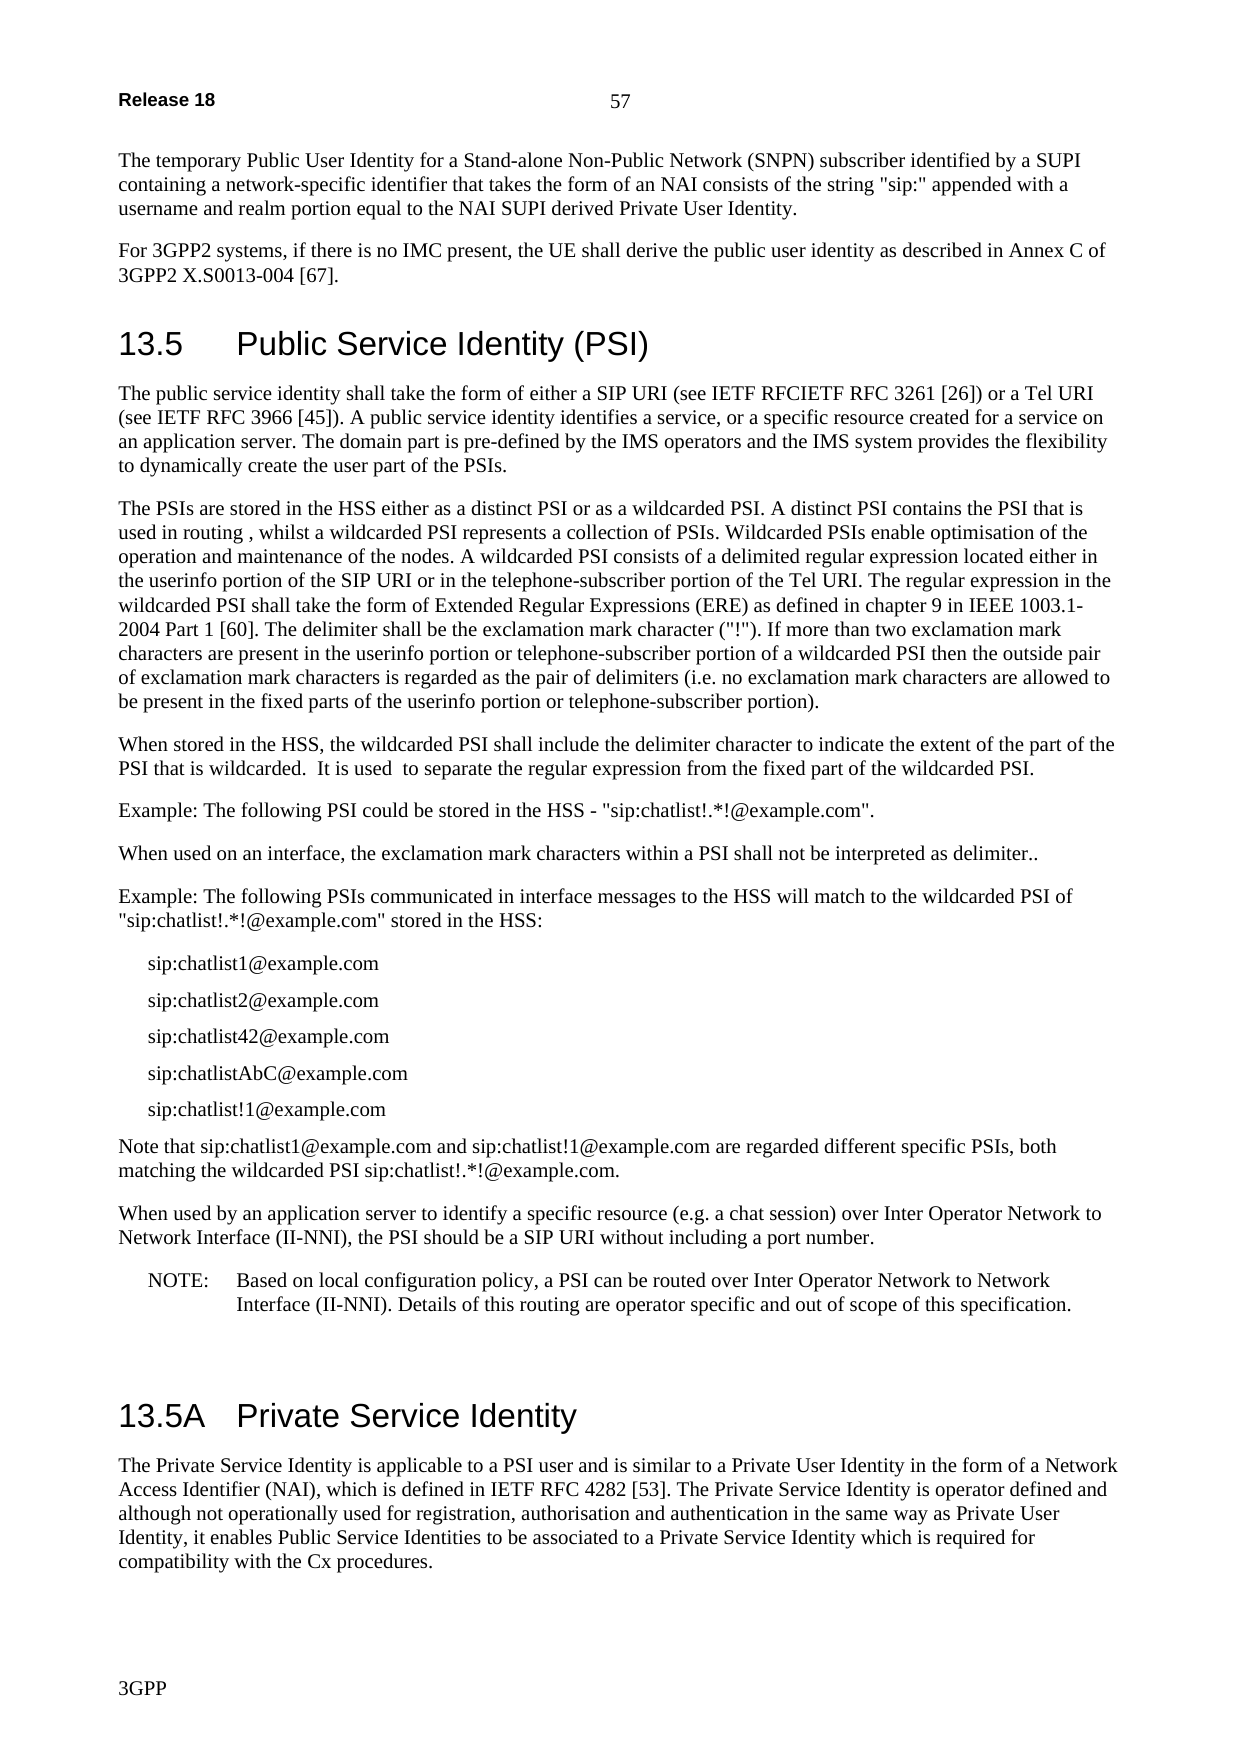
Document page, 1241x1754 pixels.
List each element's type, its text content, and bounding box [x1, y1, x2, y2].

text sip:chatlist1@example.com [148, 951, 1122, 975]
text Example: The following PSIs communicated in interface messages to the HSS will match to the wildcarded PSI of "sip:chatlist!.*!@example.com" stored in the HSS: [118, 884, 1122, 932]
text sip:chatlistAbC@example.com [148, 1061, 1122, 1085]
text Note that sip:chatlist1@example.com and sip:chatlist!1@example.com are regarded different specific PSIs, both matching the wildcarded PSI sip:chatlist!.*!@example.com. [118, 1134, 1122, 1182]
text The PSIs are stored in the HSS either as a distinct PSI or as a wildcarded PSI. A distinct PSI contains the PSI that is used in routing , whilst a wildcarded PSI represents a collection of PSIs. Wildcarded PSIs enable optimisation of the operation and maintenance of the nodes. A wildcarded PSI consists of a delimited regular expression located either in the userinfo portion of the SIP URI or in the telephone-subscriber portion of the Tel URI. The regular expression in the wildcarded PSI shall take the form of Extended Regular Expressions (ERE) as defined in chapter 9 in IEEE 1003.1-2004 Part 1 [60]. The delimiter shall be the exclamation mark character ("!"). If more than two exclamation mark characters are present in the userinfo portion or telephone-subscriber portion of a wildcarded PSI then the outside pair of exclamation mark characters is regarded as the pair of delimiters (i.e. no exclamation mark characters are allowed to be present in the fixed parts of the userinfo portion or telephone-subscriber portion). [118, 496, 1122, 713]
text Example: The following PSI could be stored in the HSS - "sip:chatlist!.*!@example.com". [118, 798, 1122, 822]
text NOTE: Based on local configuration policy, a PSI can be routed over Inter Operator Network to Network Interface (II-NNI). Details of this routing are operator specific and out of scope of this specification. [148, 1267, 1122, 1316]
text When used on an interface, the exclamation mark characters within a PSI shall not be interpreted as delimiter.. [118, 841, 1122, 865]
text When used by an application server to identify a specific resource (e.g. a chat session) over Inter Operator Network to Network Interface (II-NNI), the PSI should be a SIP URI without including a port number. [118, 1201, 1122, 1249]
text When stored in the HSS, the wildcarded PSI shall include the delimiter character to indicate the extent of the part of the PSI that is wildcarded. It is used to separate the regular expression from the fixed part of the wildcarded PSI. [118, 732, 1122, 780]
text sip:chatlist!1@example.com [148, 1097, 1122, 1121]
text sip:chatlist42@example.com [148, 1024, 1122, 1048]
text The public service identity shall take the form of either a SIP URI (see IETF RFCIETF RFC 3261 [26]) or a Tel URI (see IETF RFC 3966 [45]). A public service identity identifies a service, or a specific resource created for a service on an application server. The domain part is pre-defined by the IMS operators and the IMS system provides the flexibility to dynamically create the user part of the PSIs. [118, 381, 1122, 477]
text The temporary Public User Identity for a Stand-alone Non-Public Network (SNPN) subscriber identified by a SUPI containing a network-specific identifier that takes the form of an NAI consists of the string "sip:" appended with a username and realm portion equal to the NAI SUPI derived Private User Identity. [118, 147, 1122, 220]
text The Private Service Identity is applicable to a PSI user and is similar to a Private User Identity in the form of a Network Access Identifier (NAI), which is defined in IETF RFC 4282 [53]. The Private Service Identity is operator defined and although not operationally used for registration, authorisation and authentication in the same way as Private User Identity, it enables Public Service Identities to be associated to a Private Service Identity which is required for compatibility with the Cx procedures. [118, 1453, 1122, 1573]
subtitle 13.5A Private Service Identity [118, 1396, 1122, 1434]
subtitle 13.5 Public Service Identity (PSI) [118, 324, 1122, 362]
text sip:chatlist2@example.com [148, 987, 1122, 1012]
text For 3GPP2 systems, if there is no IMC present, the UE shall derive the public user identity as described in Annex C of 3GPP2 X.S0013-004 [67]. [118, 238, 1122, 287]
